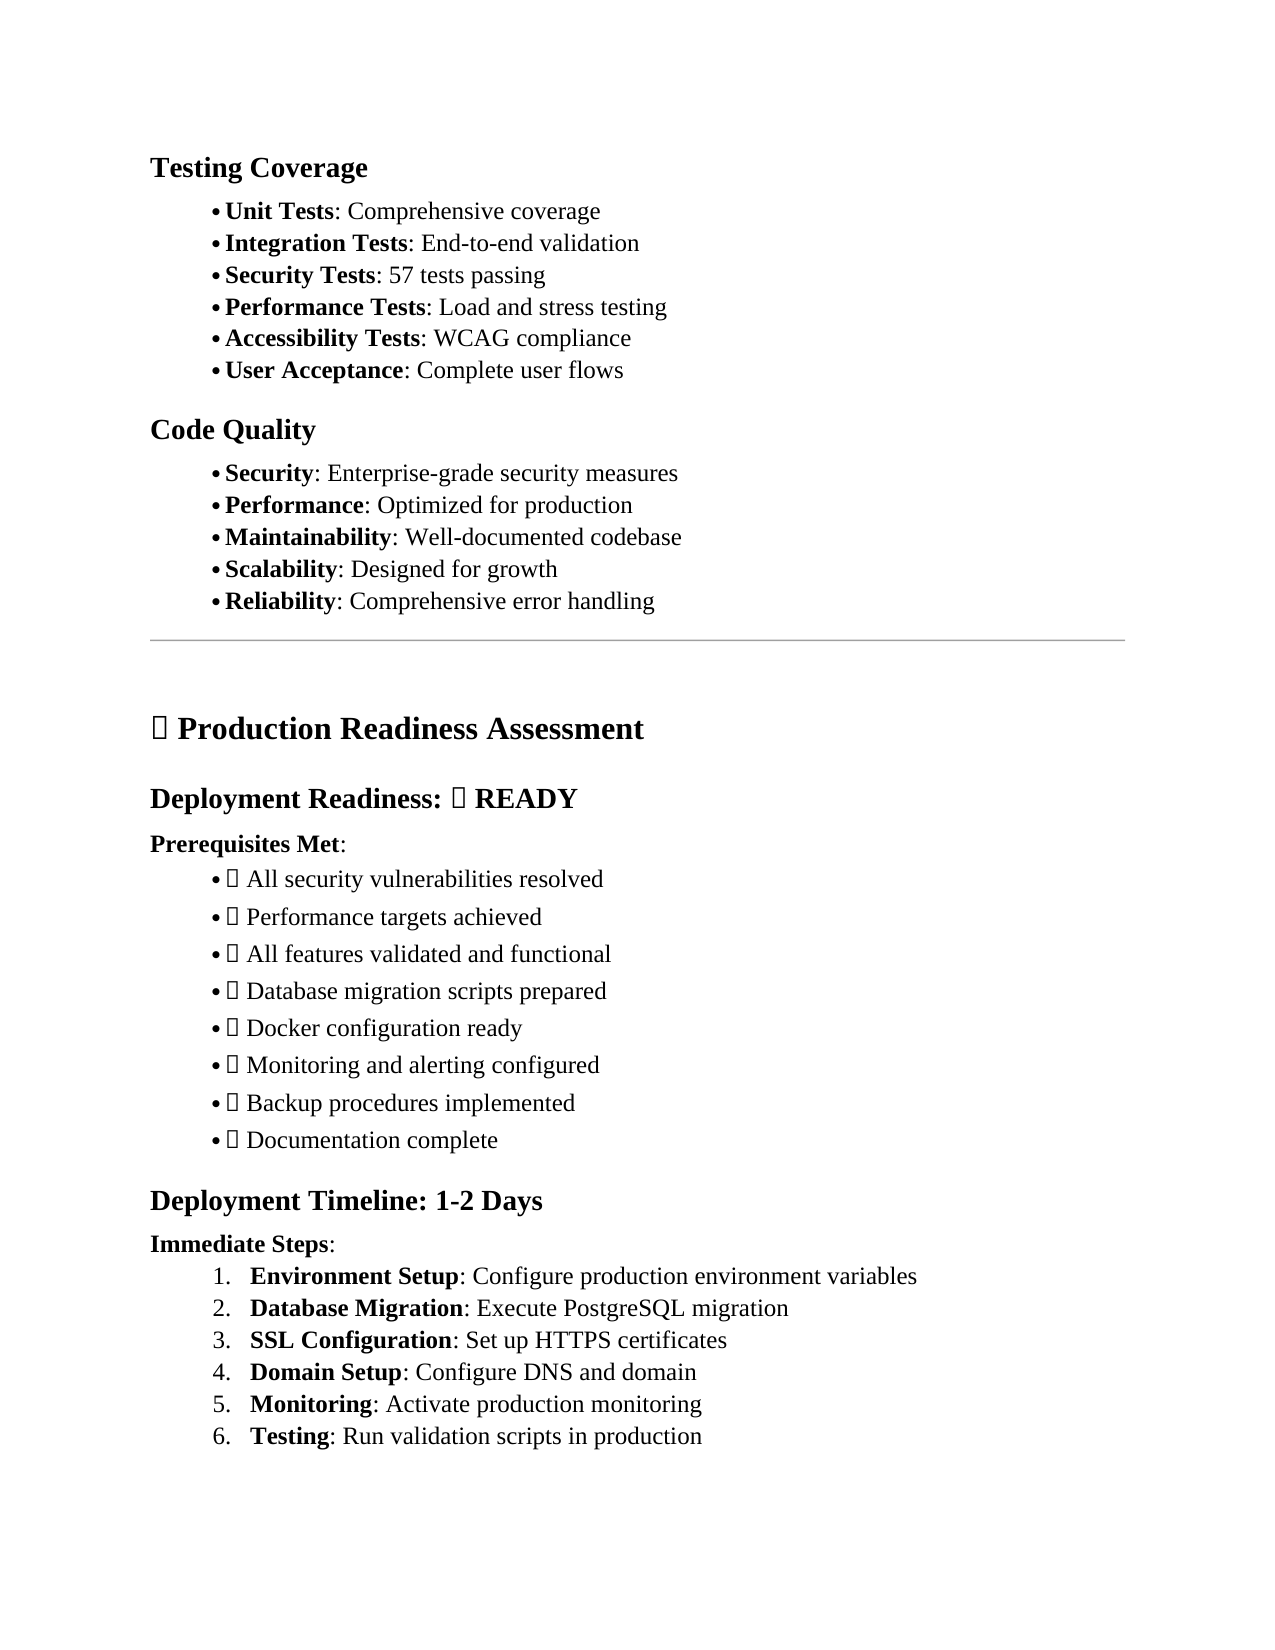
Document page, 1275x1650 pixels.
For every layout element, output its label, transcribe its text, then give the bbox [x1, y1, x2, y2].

list ✅ All security vulnerabilities resolved [212, 861, 1125, 895]
list Unit Tests: Comprehensive coverage [212, 196, 1125, 225]
list Accessibility Tests: WCAG compliance [212, 323, 1125, 352]
list Performance: Optimized for production [212, 490, 1125, 519]
list ✅ Monitoring and alerting configured [212, 1047, 1125, 1081]
list Performance Tests: Load and stress testing [212, 292, 1125, 320]
list SSL Configuration: Set up HTTPS certificates [212, 1325, 1125, 1354]
list ✅ Database migration scripts prepared [212, 973, 1125, 1007]
text Code Quality [150, 412, 1125, 446]
list ✅ All features validated and functional [212, 935, 1125, 969]
list Domain Setup: Configure DNS and domain [212, 1357, 1125, 1386]
list ✅ Docker configuration ready [212, 1010, 1125, 1044]
list Database Migration: Execute PostgreSQL migration [212, 1293, 1125, 1322]
list Reliability: Comprehensive error handling [212, 586, 1125, 614]
list User Acceptance: Complete user flows [212, 355, 1125, 384]
text Deployment Readiness: ✅ READY [150, 777, 1125, 817]
list Testing: Run validation scripts in production [212, 1421, 1125, 1449]
list Environment Setup: Configure production environment variables [212, 1261, 1125, 1290]
list ✅ Documentation complete [212, 1121, 1125, 1155]
list Security Tests: 57 tests passing [212, 260, 1125, 288]
list Integration Tests: End-to-end validation [212, 228, 1125, 257]
list Security: Enterprise-grade security measures [212, 458, 1125, 487]
list Scalability: Designed for growth [212, 554, 1125, 583]
list Monitoring: Activate production monitoring [212, 1389, 1125, 1418]
list Maintainability: Well-documented codebase [212, 522, 1125, 551]
text Deployment Timeline: 1-2 Days [150, 1183, 1125, 1217]
text Prerequisites Met: [150, 829, 1125, 858]
list ✅ Performance targets achieved [212, 898, 1125, 932]
text 🎯 Production Readiness Assessment [150, 705, 1125, 749]
text Testing Coverage [150, 150, 1125, 183]
list ✅ Backup procedures implemented [212, 1084, 1125, 1118]
text Immediate Steps: [150, 1229, 1125, 1258]
